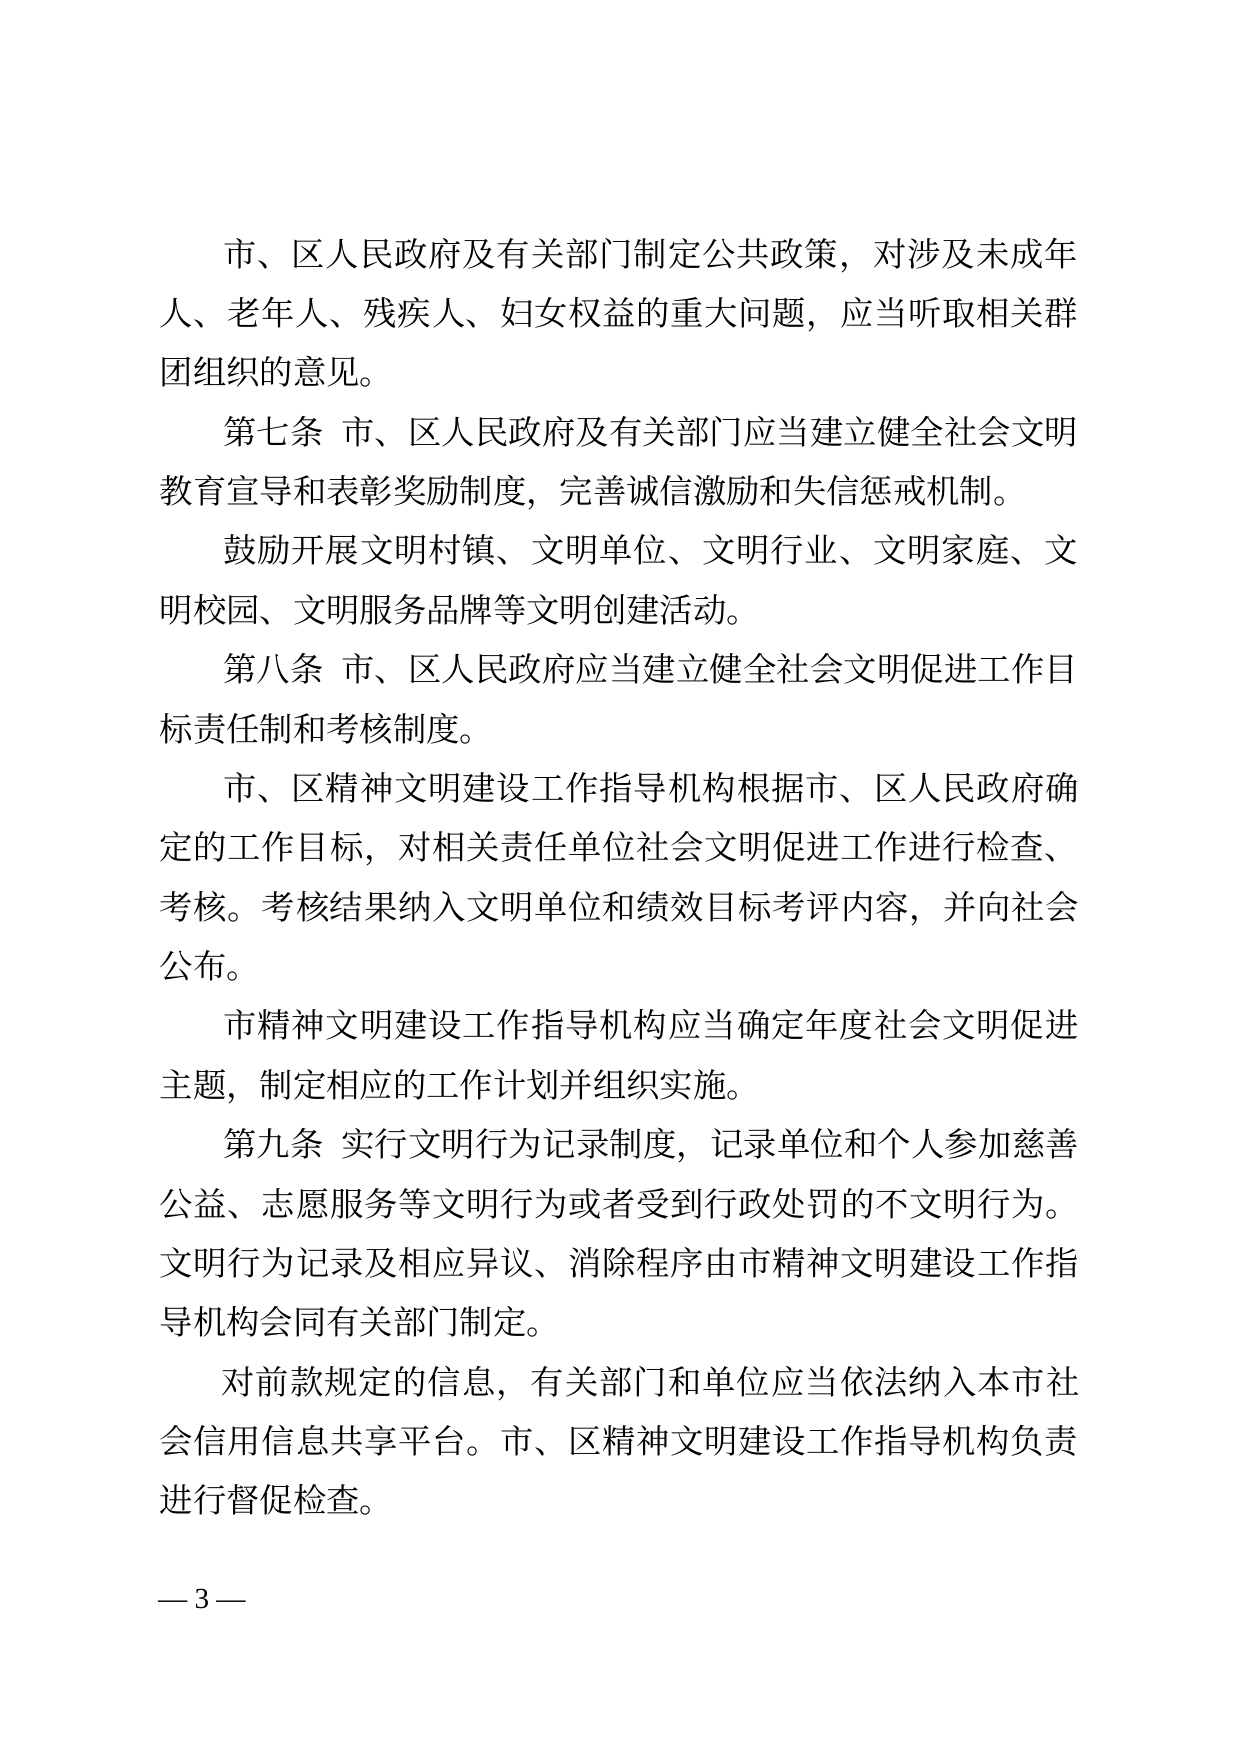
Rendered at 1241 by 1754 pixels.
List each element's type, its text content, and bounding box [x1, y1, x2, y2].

text 第九条 实行文明行为记录制度，记录单位和个人参加慈善公益、志愿服务等文明行为或者受到行政处罚的不文明行为。文明行为记录及相应异议、消除程序由市精神文明建设工作指导机构会同有关部门制定。 [159, 1109, 1081, 1347]
text 市、区人民政府及有关部门制定公共政策，对涉及未成年人、老年人、残疾人、妇女权益的重大问题，应当听取相关群团组织的意见。 [159, 218, 1081, 397]
text 第八条 市、区人民政府应当建立健全社会文明促进工作目标责任制和考核制度。 [159, 634, 1081, 753]
text 对前款规定的信息，有关部门和单位应当依法纳入本市社会信用信息共享平台。市、区精神文明建设工作指导机构负责进行督促检查。 [159, 1347, 1081, 1525]
text 市、区精神文明建设工作指导机构根据市、区人民政府确定的工作目标，对相关责任单位社会文明促进工作进行检查、考核。考核结果纳入文明单位和绩效目标考评内容，并向社会公布。 [159, 753, 1081, 990]
text 市精神文明建设工作指导机构应当确定年度社会文明促进主题，制定相应的工作计划并组织实施。 [159, 990, 1081, 1109]
text 鼓励开展文明村镇、文明单位、文明行业、文明家庭、文明校园、文明服务品牌等文明创建活动。 [159, 515, 1081, 634]
text 第七条 市、区人民政府及有关部门应当建立健全社会文明教育宣导和表彰奖励制度，完善诚信激励和失信惩戒机制。 [159, 397, 1081, 515]
